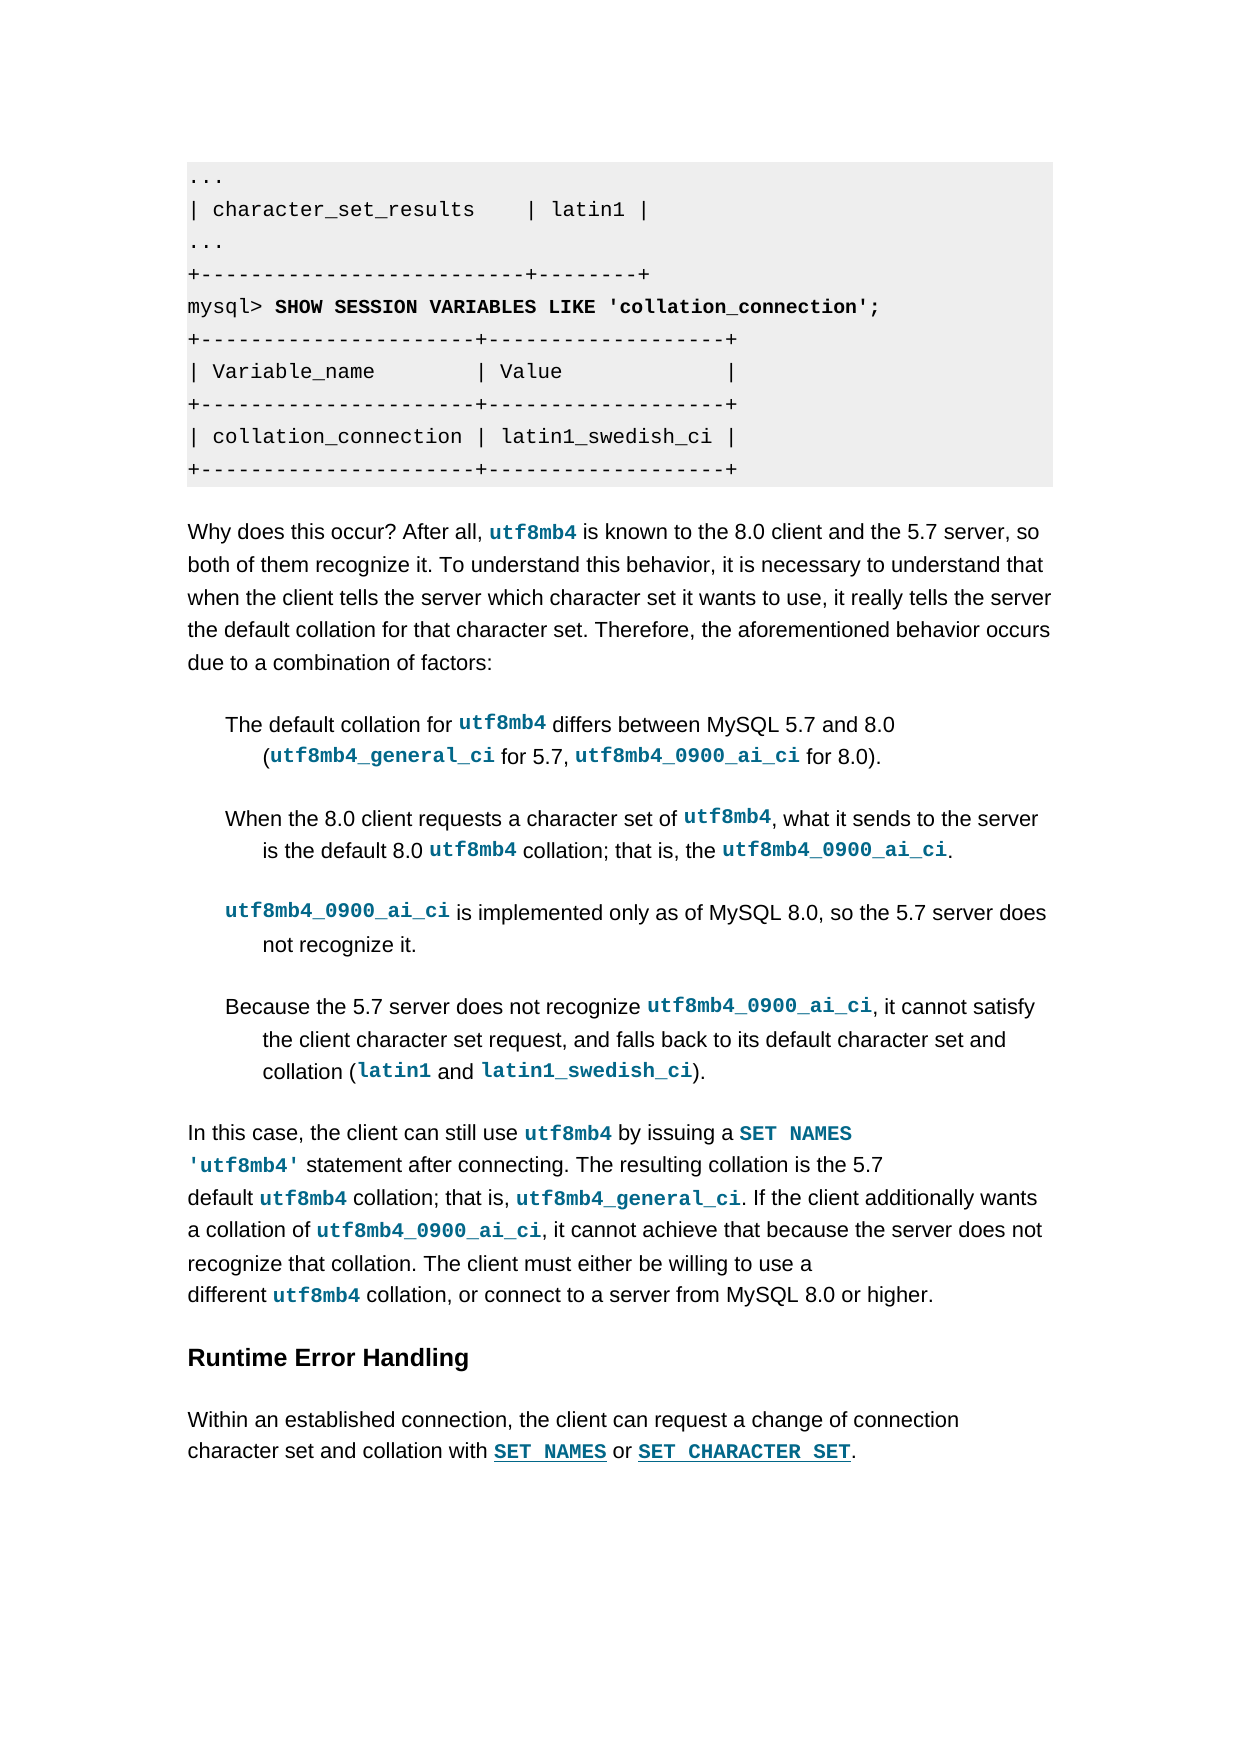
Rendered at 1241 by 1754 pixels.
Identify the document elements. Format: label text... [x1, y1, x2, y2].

text +----------------------+-------------------+ [187, 454, 1053, 487]
text +----------------------+-------------------+ [187, 324, 1053, 357]
text In this case, the client can still use utf8mb4 by issuing a SET NAMES 'utf8mb4' statement after connecting. The resulting collation is the 5.7 default utf8mb4 collation; that is, utf8mb4_general_ci. If the client additionally wants a collation of utf8mb4_0900_ai_ci, it cannot achieve that because the server does not recognize that collation. The client must either be willing to use a different utf8mb4 collation, or connect to a server from MySQL 8.0 or higher. [187, 1117, 1053, 1312]
text The default collation for utf8mb4 differs between MySQL 5.7 and 8.0 (utf8mb4_general_ci for 5.7, utf8mb4_0900_ai_ci for 8.0). [225, 708, 1053, 773]
text | character_set_results | latin1 | [187, 194, 1053, 227]
text When the 8.0 client requests a character set of utf8mb4, what it sends to the server is the default 8.0 utf8mb4 collation; that is, the utf8mb4_0900_ai_ci. [225, 802, 1053, 867]
text ... [187, 227, 1053, 259]
text Within an established connection, the client can request a change of connection character set and collation with SET NAMES or SET CHARACTER SET. [187, 1403, 1053, 1468]
text Because the 5.7 server does not recognize utf8mb4_0900_ai_ci, it cannot satisfy the client character set request, and falls back to its default character set and collation (latin1 and latin1_swedish_ci). [225, 990, 1053, 1088]
text ... [187, 162, 1053, 194]
text utf8mb4_0900_ai_ci is implemented only as of MySQL 8.0, so the 5.7 server does not recognize it. [225, 896, 1053, 961]
text | Variable_name | Value | [187, 357, 1053, 389]
text Why does this occur? After all, utf8mb4 is known to the 8.0 client and the 5.7 server, so both of them recognize it. To understand this behavior, it is necessary to understand that when the client tells the server which character set it wants to use, it really tells the server the default collation for that character set. Therefore, the aforementioned behavior occurs due to a combination of factors: [187, 516, 1053, 679]
subtitle Runtime Error Handling [187, 1341, 1053, 1374]
text +--------------------------+--------+ [187, 259, 1053, 292]
text mysql> SHOW SESSION VARIABLES LIKE 'collation_connection'; [187, 292, 1053, 324]
text | collation_connection | latin1_swedish_ci | [187, 422, 1053, 454]
text +----------------------+-------------------+ [187, 389, 1053, 422]
